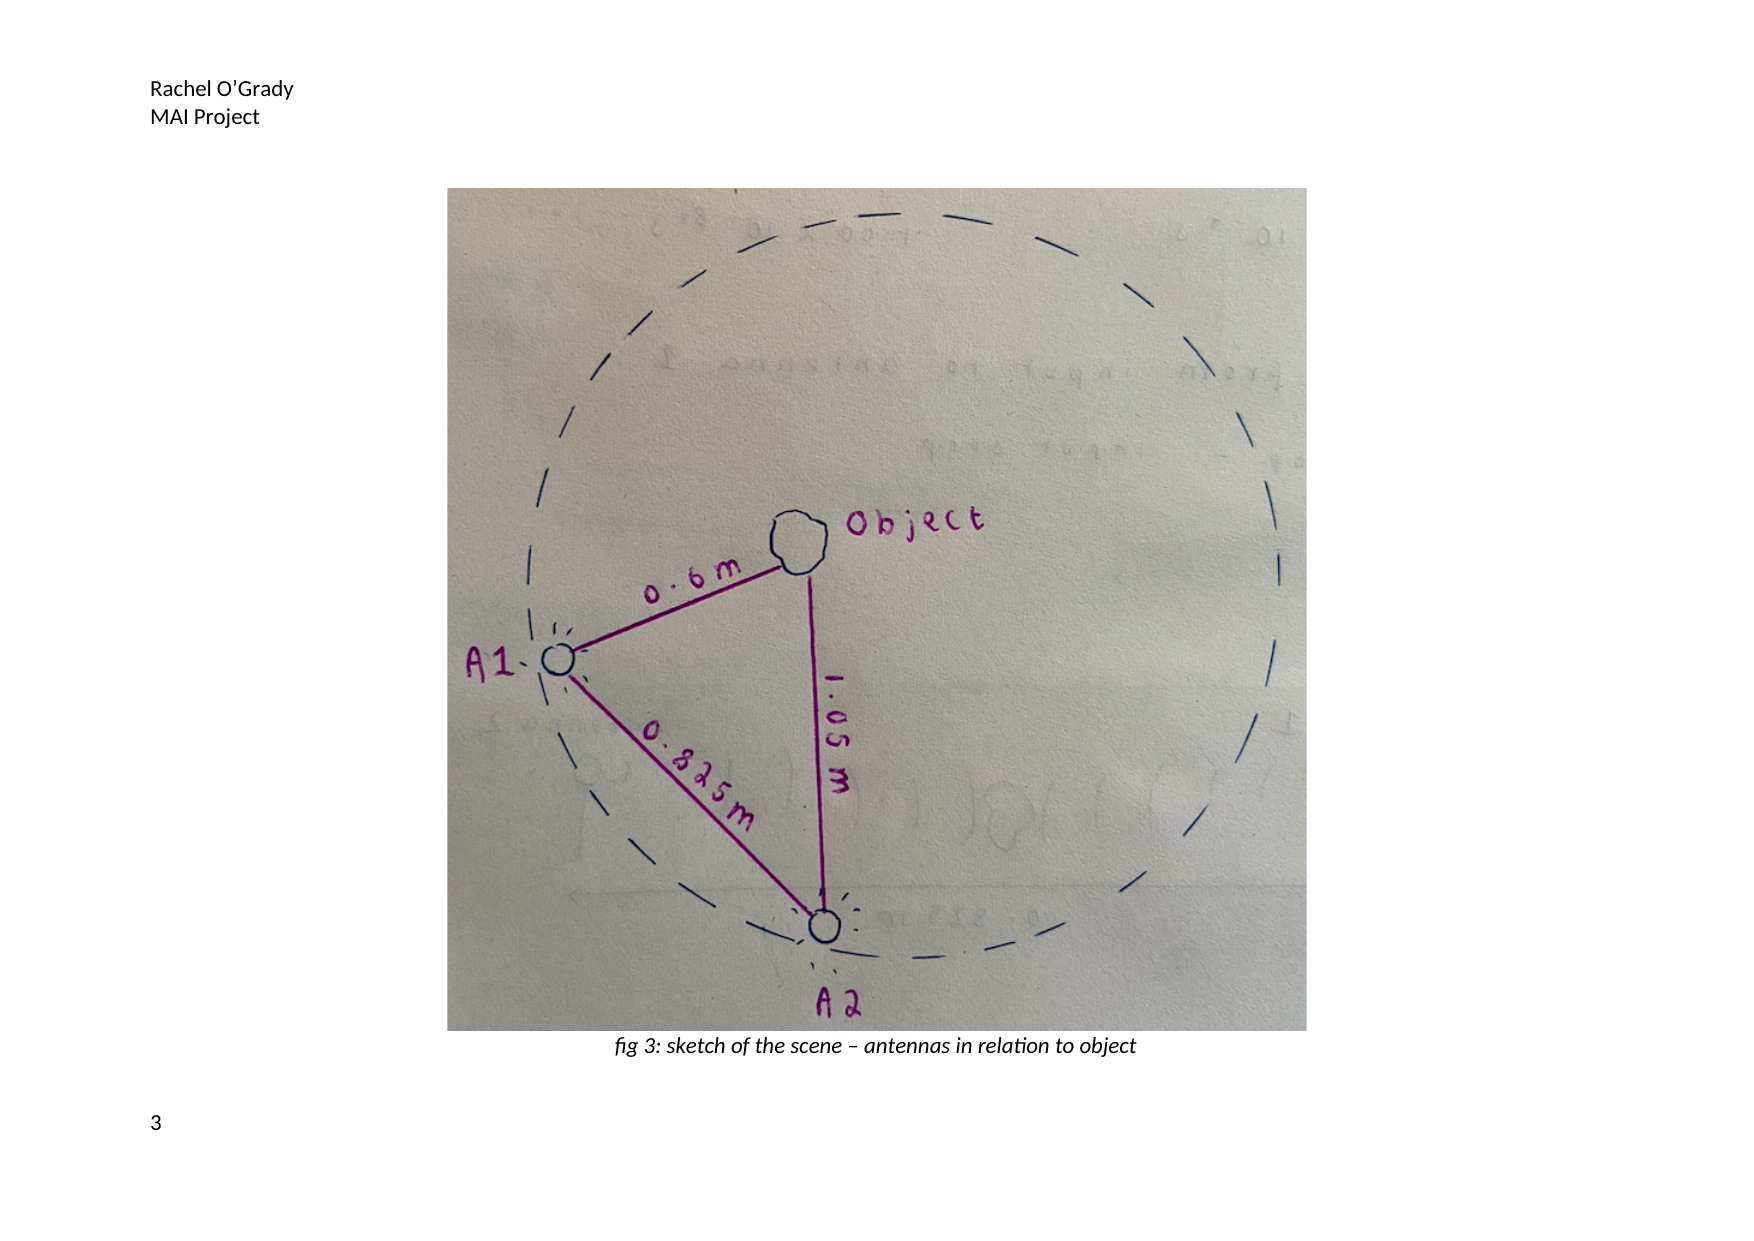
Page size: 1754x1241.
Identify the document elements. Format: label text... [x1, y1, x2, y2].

text fig 3: sketch of the scene – antennas in relation to object [150, 1031, 1604, 1059]
picture [447, 188, 1307, 1031]
